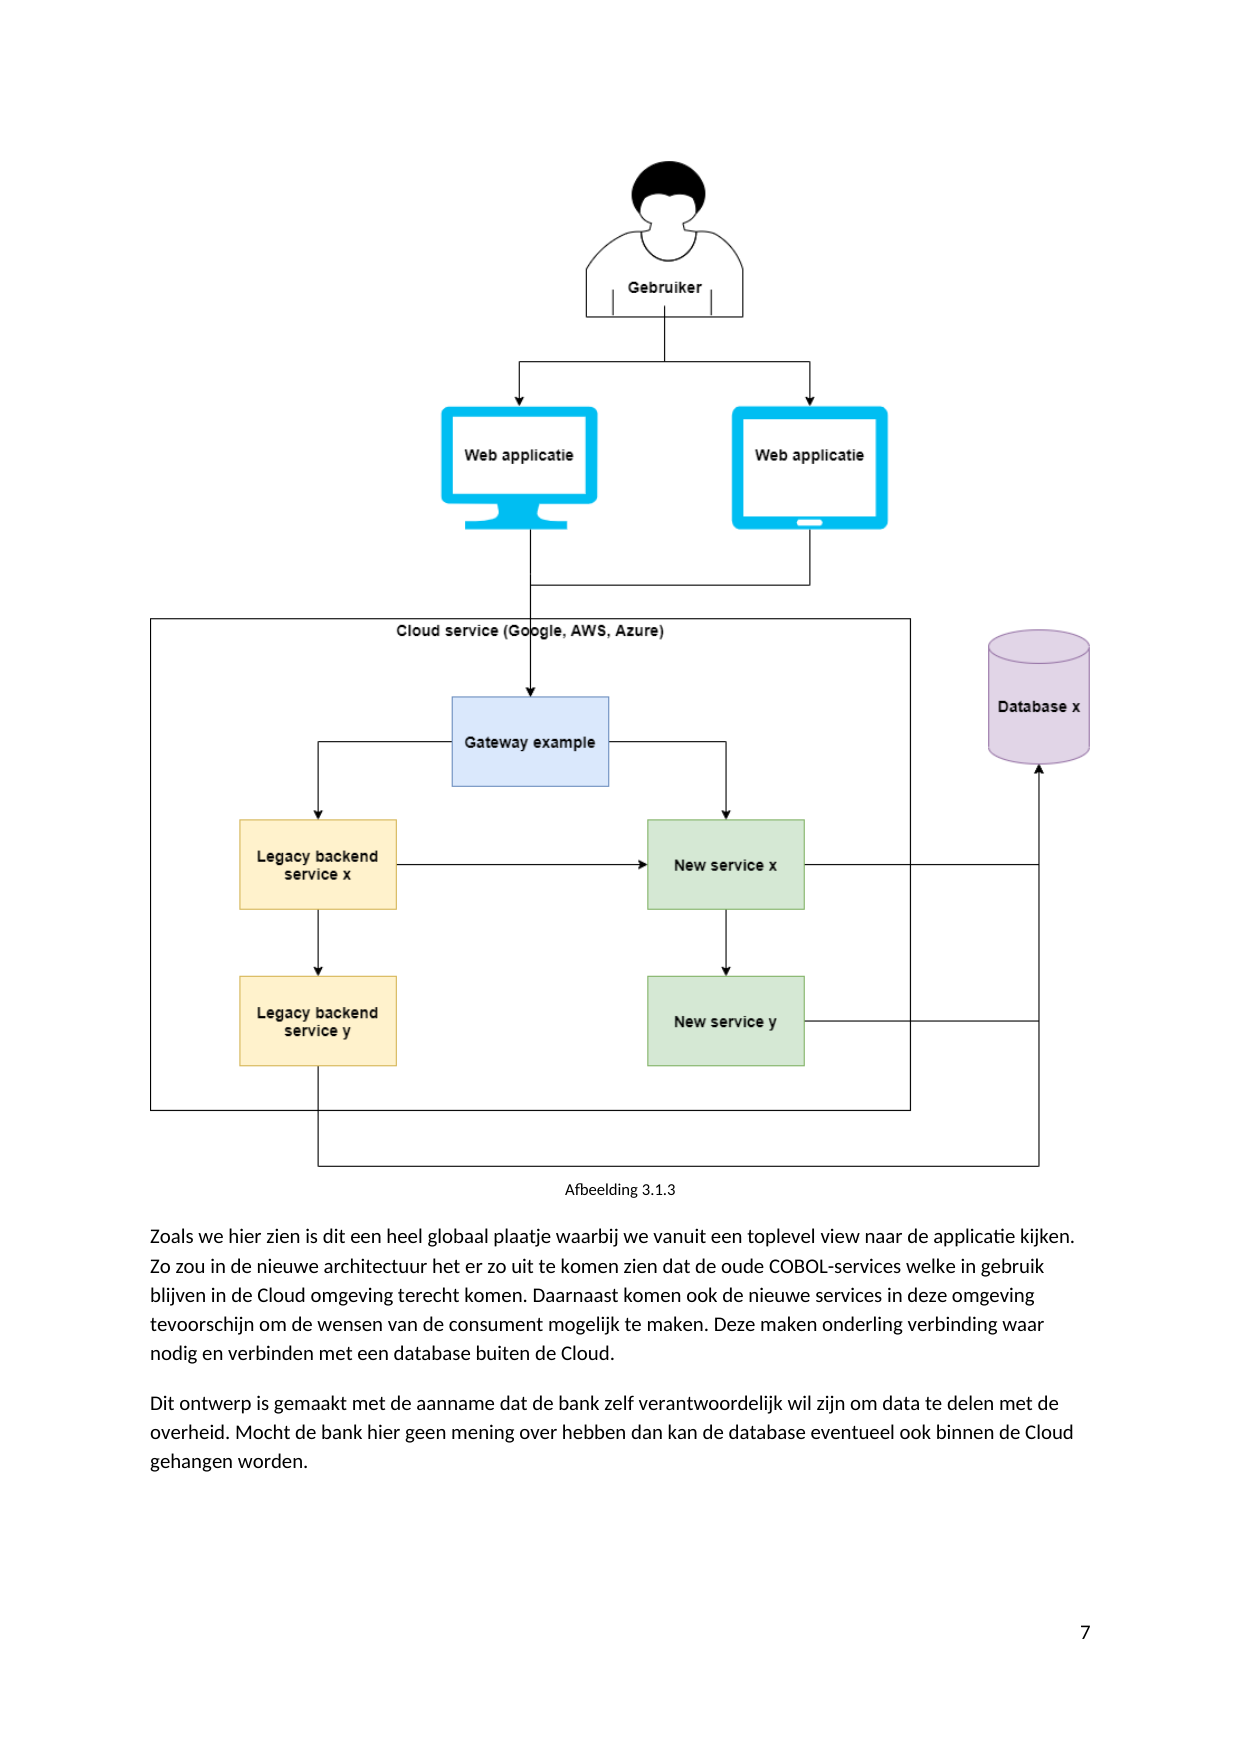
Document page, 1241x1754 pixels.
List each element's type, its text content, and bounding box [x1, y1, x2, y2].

picture [150, 160, 1091, 1177]
text Afbeelding 3.1.3 [150, 1177, 1090, 1200]
text Dit ontwerp is gemaakt met de aanname dat de bank zelf verantwoordelijk wil zijn om data te delen met de overheid. Mocht de bank hier geen mening over hebben dan kan de database eventueel ook binnen de Cloud gehangen worden. [150, 1390, 1090, 1474]
text Zoals we hier zien is dit een heel globaal plaatje waarbij we vanuit een toplevel view naar de applicatie kijken. Zo zou in de nieuwe architectuur het er zo uit te komen zien dat de oude COBOL-services welke in gebruik blijven in de Cloud omgeving terecht komen. Daarnaast komen ook de nieuwe services in deze omgeving tevoorschijn om de wensen van de consument mogelijk te maken. Deze maken onderling verbinding waar nodig en verbinden met een database buiten de Cloud. [150, 1224, 1090, 1366]
